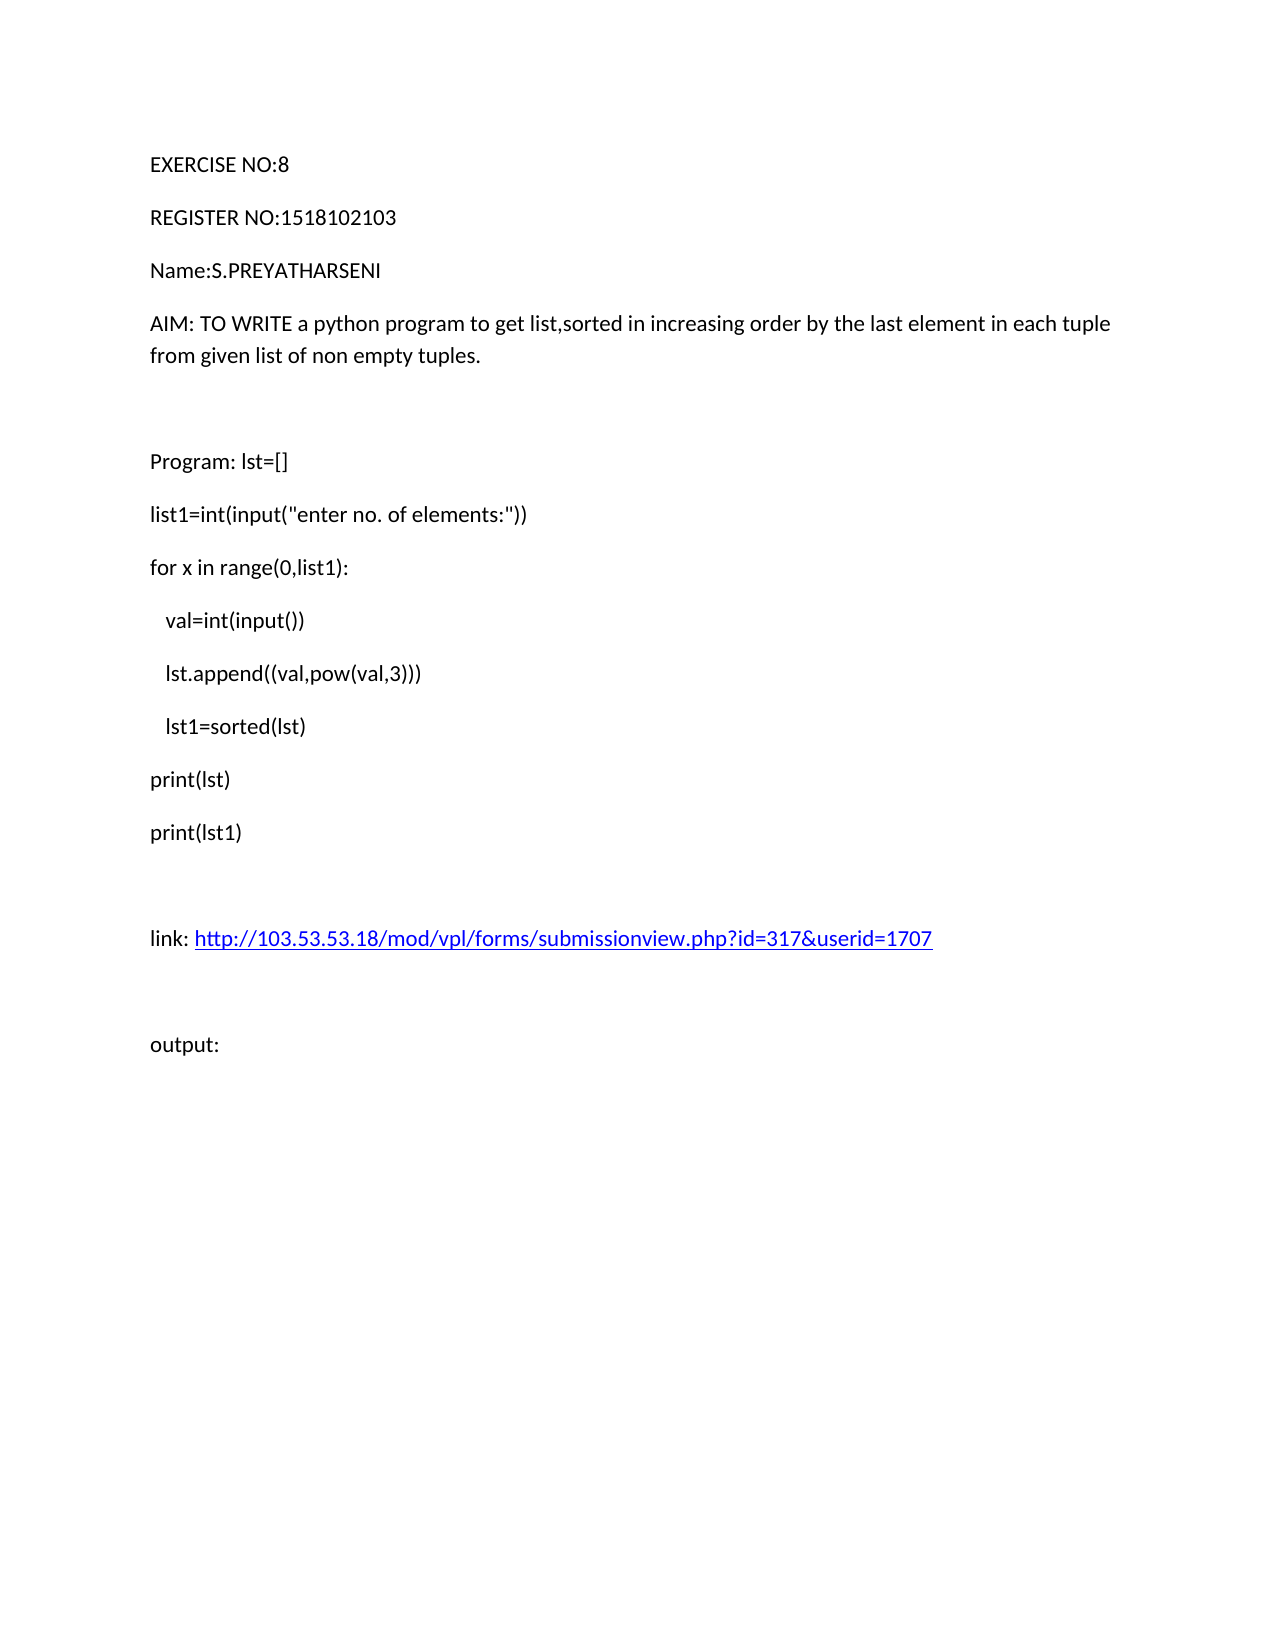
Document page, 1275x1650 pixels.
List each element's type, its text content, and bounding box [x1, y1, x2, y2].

text AIM: TO WRITE a python program to get list,sorted in increasing order by the last element in each tuple from given list of non empty tuples. [150, 309, 1125, 369]
text output: [150, 1031, 1125, 1058]
text Program: lst=[] [150, 447, 1125, 475]
text lst1=sorted(lst) [150, 712, 1125, 740]
text EXERCISE NO:8 [150, 150, 1125, 178]
text REGISTER NO:1518102103 [150, 203, 1125, 231]
text link: http://103.53.53.18/mod/vpl/forms/submissionview.php?id=317&userid=1707 [150, 924, 1125, 952]
text val=int(input()) [150, 606, 1125, 634]
text print(lst1) [150, 818, 1125, 846]
text for x in range(0,list1): [150, 553, 1125, 581]
text lst.append((val,pow(val,3))) [150, 659, 1125, 687]
text Name:S.PREYATHARSENI [150, 256, 1125, 284]
text list1=int(input("enter no. of elements:")) [150, 500, 1125, 528]
text print(lst) [150, 765, 1125, 793]
